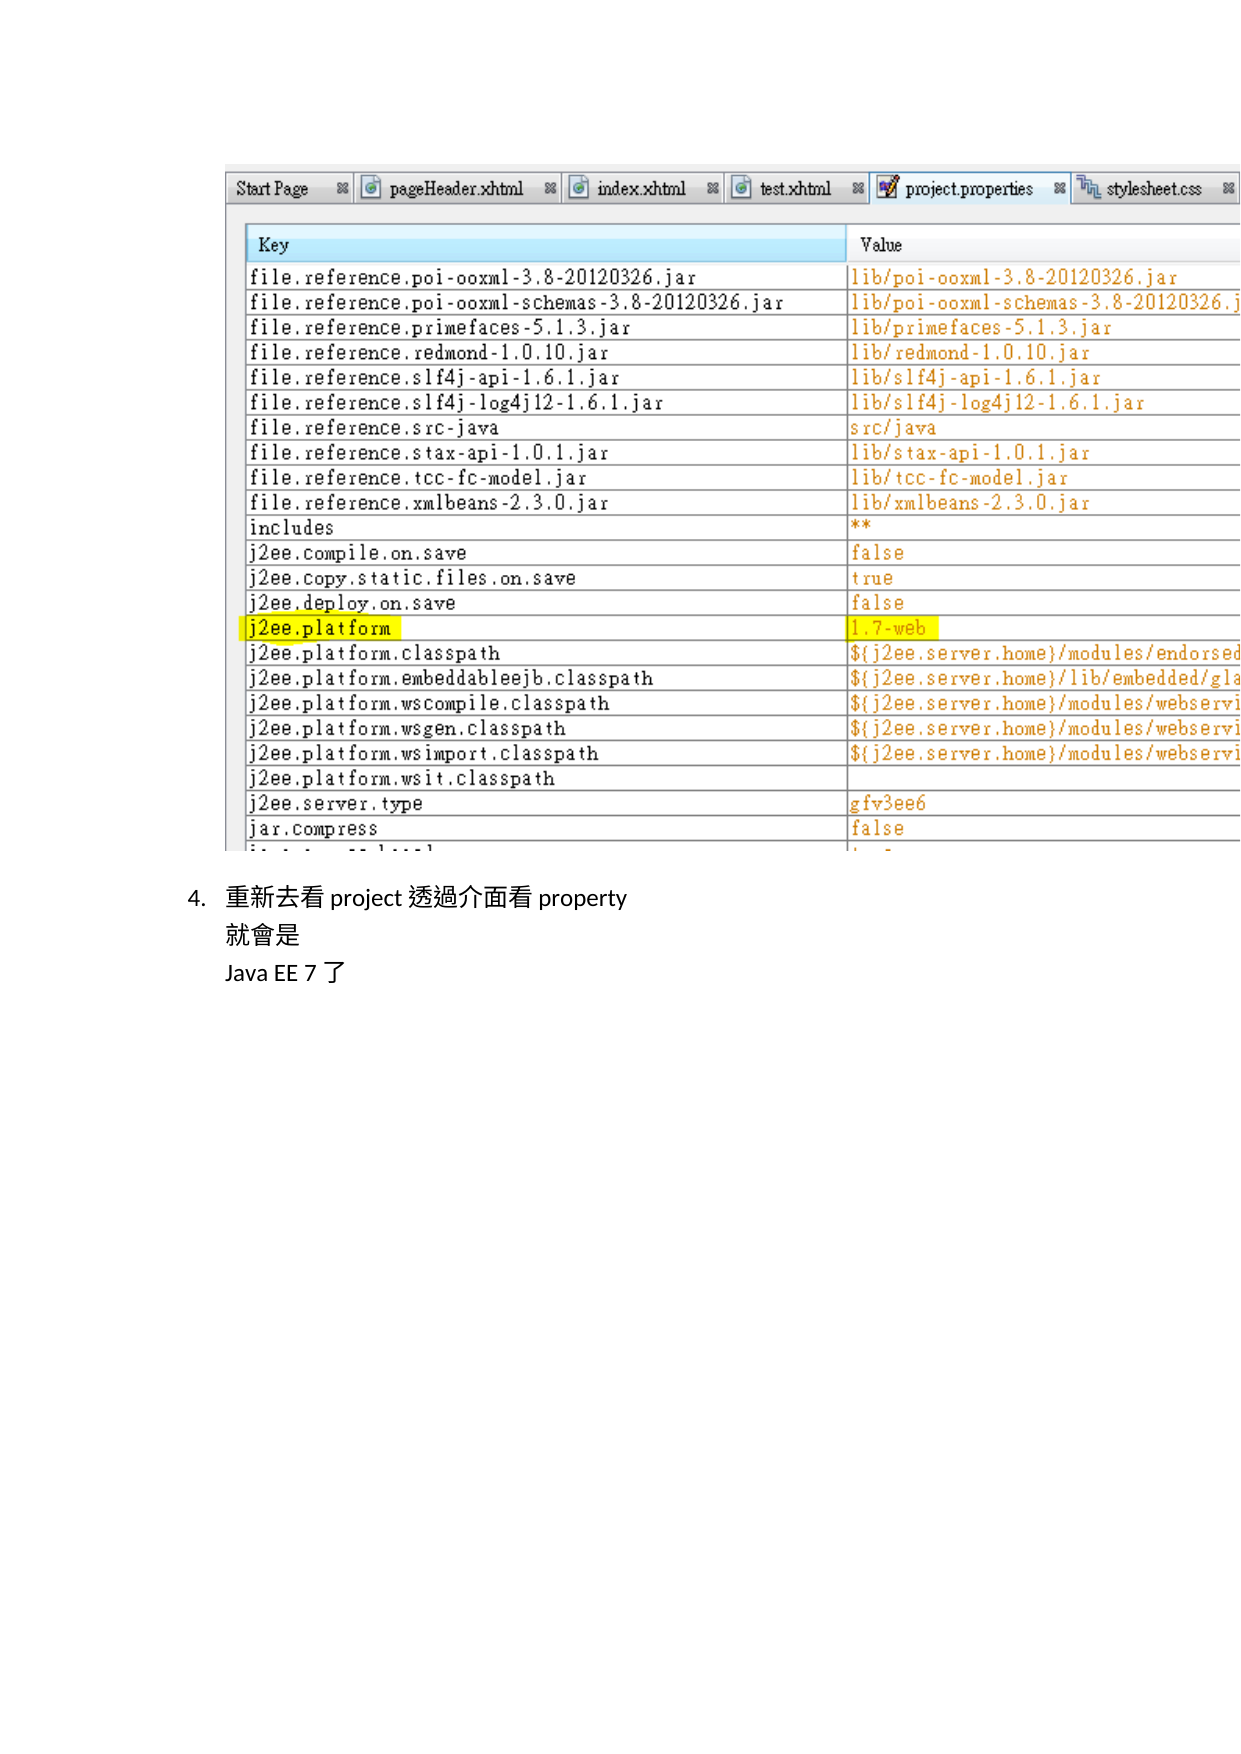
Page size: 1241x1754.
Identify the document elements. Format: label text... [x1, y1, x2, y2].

list Java EE 7 了 [225, 952, 1053, 989]
list 重新去看project 透過介面看property [187, 877, 1053, 914]
list 就會是 [225, 914, 1053, 952]
picture [225, 164, 1241, 851]
